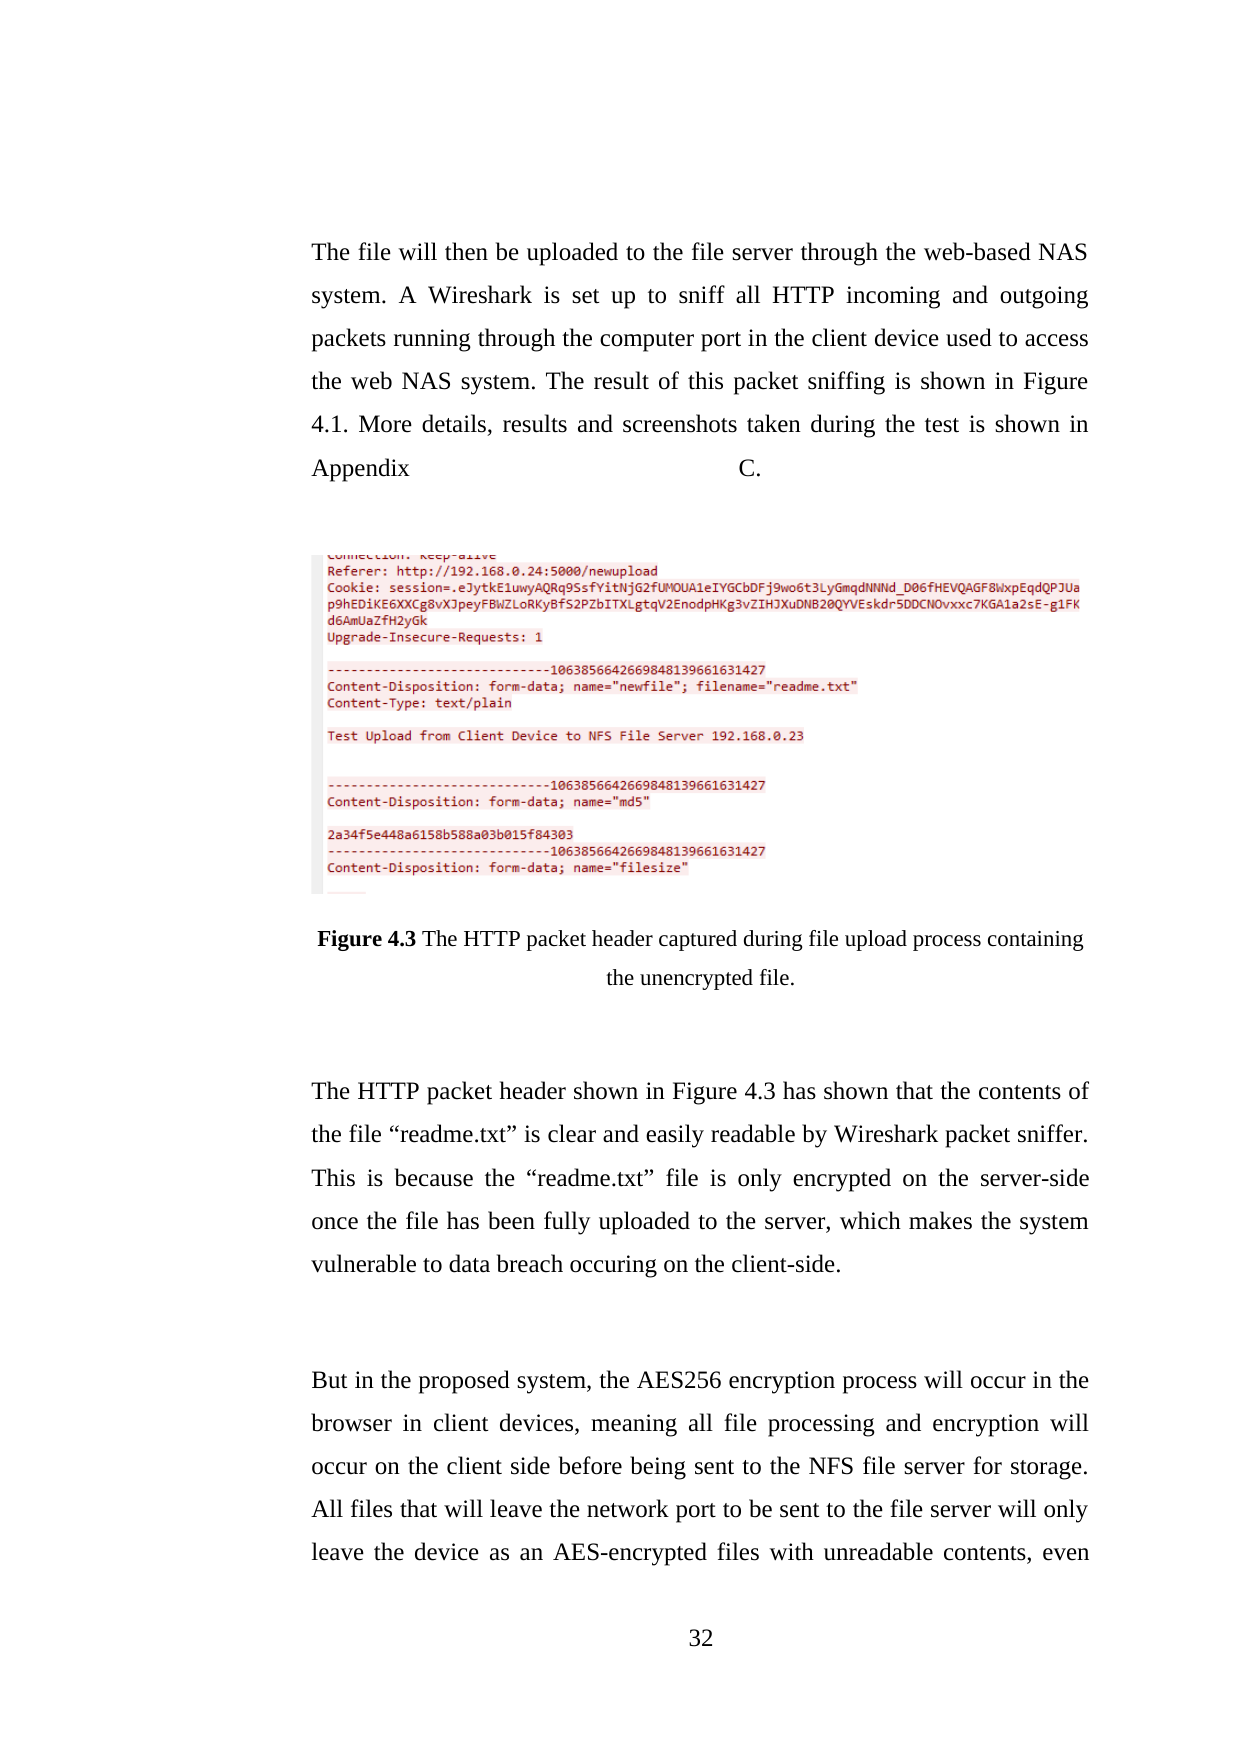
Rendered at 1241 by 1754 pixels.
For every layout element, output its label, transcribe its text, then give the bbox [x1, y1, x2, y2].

text The file will then be uploaded to the file server through the web-based NAS system. A Wireshark is set up to sniff all HTTP incoming and outgoing packets running through the computer port in the client device used to access the web NAS system. The result of this packet sniffing is shown in Figure 4.1. More details, results and screenshots taken during the test is shown in Appendix C. [311, 237, 1090, 524]
picture [311, 555, 1080, 894]
text Figure 4.3 The HTTP packet header captured during file upload process containing the unencrypted file. [311, 924, 1090, 990]
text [311, 1365, 1090, 1566]
text The HTTP packet header shown in Figure 4.3 has shown that the contents of the file “readme.txt” is clear and easily readable by Wireshark packet sniffer. This is because the “readme.txt” file is only encrypted on the server-side once the file has been fully uploaded to the server, which makes the system vulnerable to data breach occuring on the client-side. [311, 1076, 1090, 1278]
